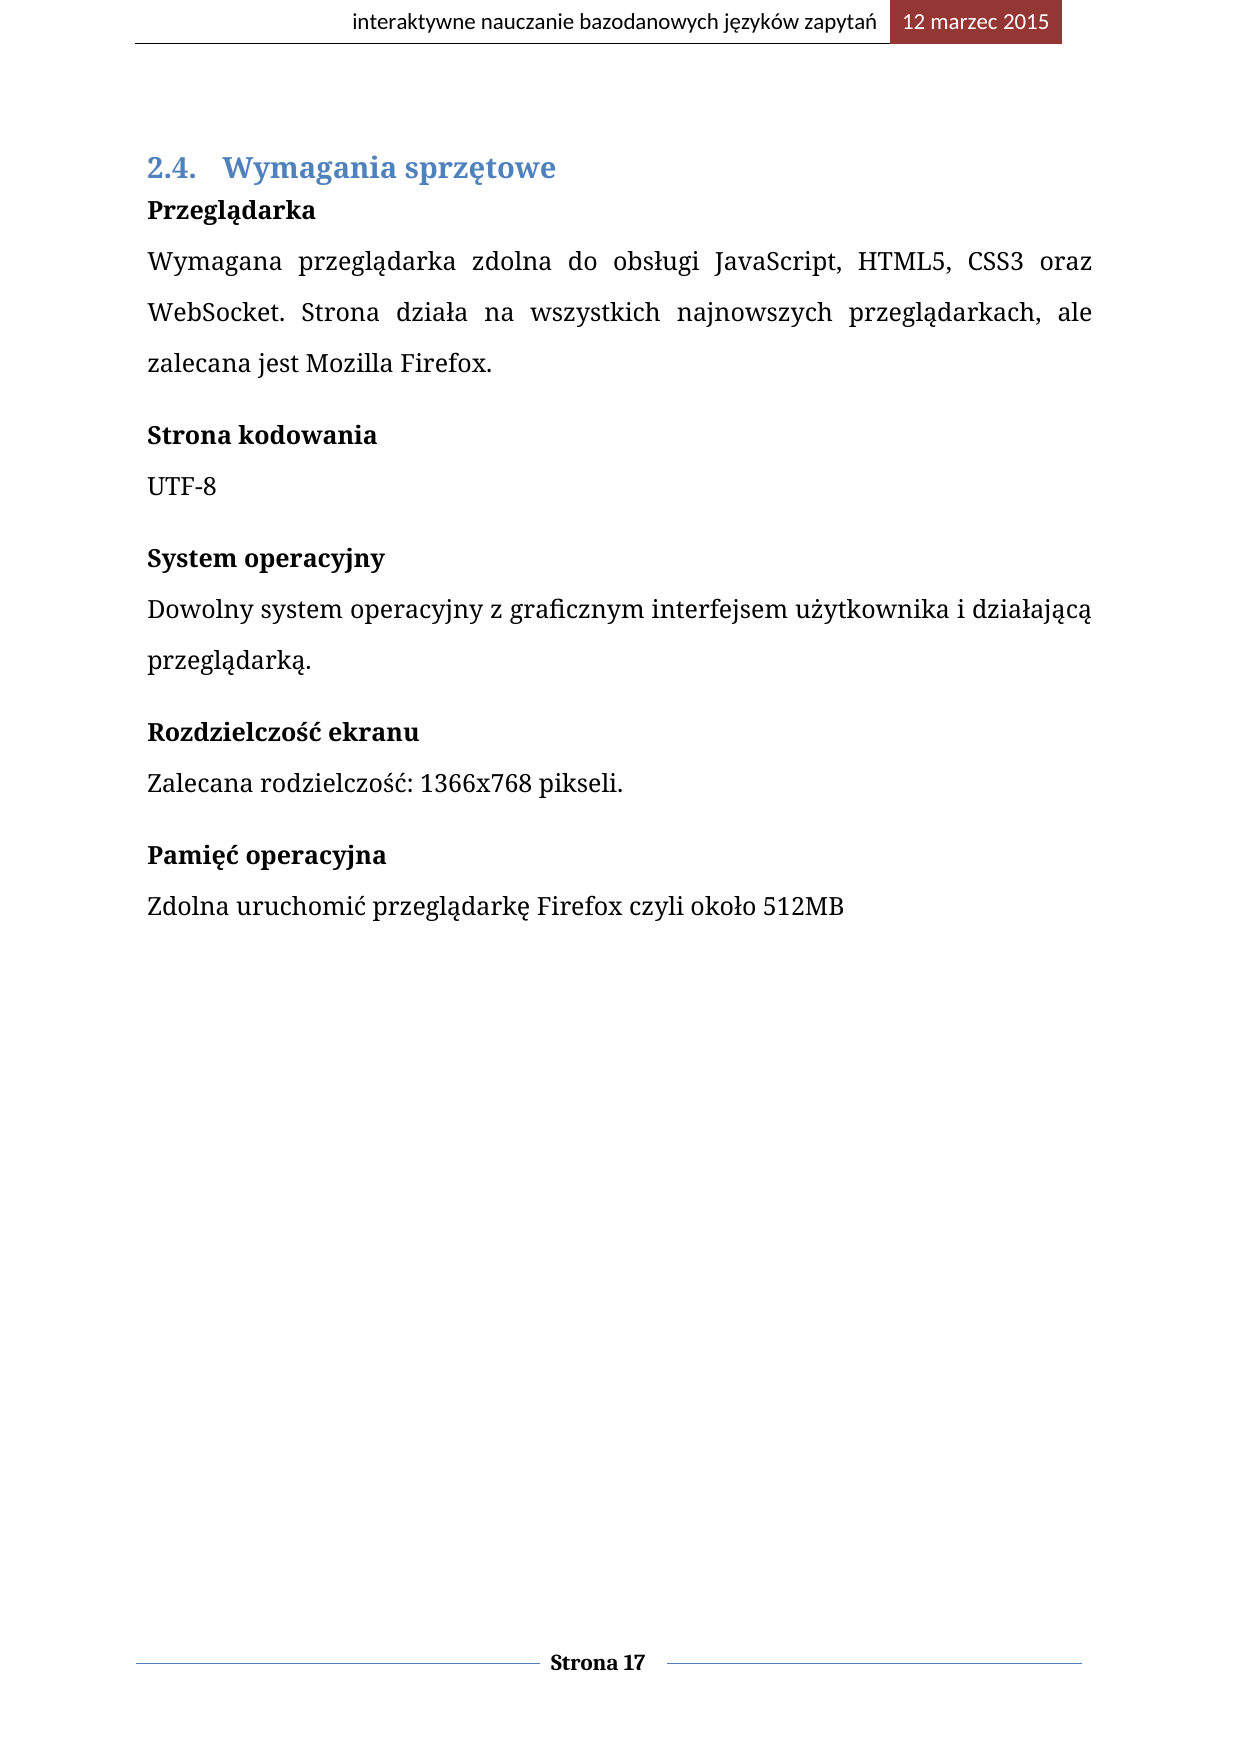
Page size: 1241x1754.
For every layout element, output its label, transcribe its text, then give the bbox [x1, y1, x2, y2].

subtitle Wymagania sprzętowe [147, 147, 1093, 187]
text Dowolny system operacyjny z graficznym interfejsem użytkownika i działającą przeglądarką. [147, 592, 1093, 677]
text Pamięć operacyjna [147, 837, 1093, 871]
text Zalecana rodzielczość: 1366x768 pikseli. [147, 766, 1093, 799]
text Przeglądarka Wymagana przeglądarka zdolna do obsługi JavaScript, HTML5, CSS3 oraz WebSocket. Strona działa na wszystkich najnowszych przeglądarkach, ale zalecana jest Mozilla Firefox. [147, 193, 1093, 380]
text System operacyjny [147, 541, 1093, 574]
text UTF-8 [147, 469, 1093, 503]
text Zdolna uruchomić przeglądarkę Firefox czyli około 512MB [147, 888, 1093, 922]
text Rozdzielczość ekranu [147, 714, 1093, 748]
text Strona kodowania [147, 418, 1093, 452]
